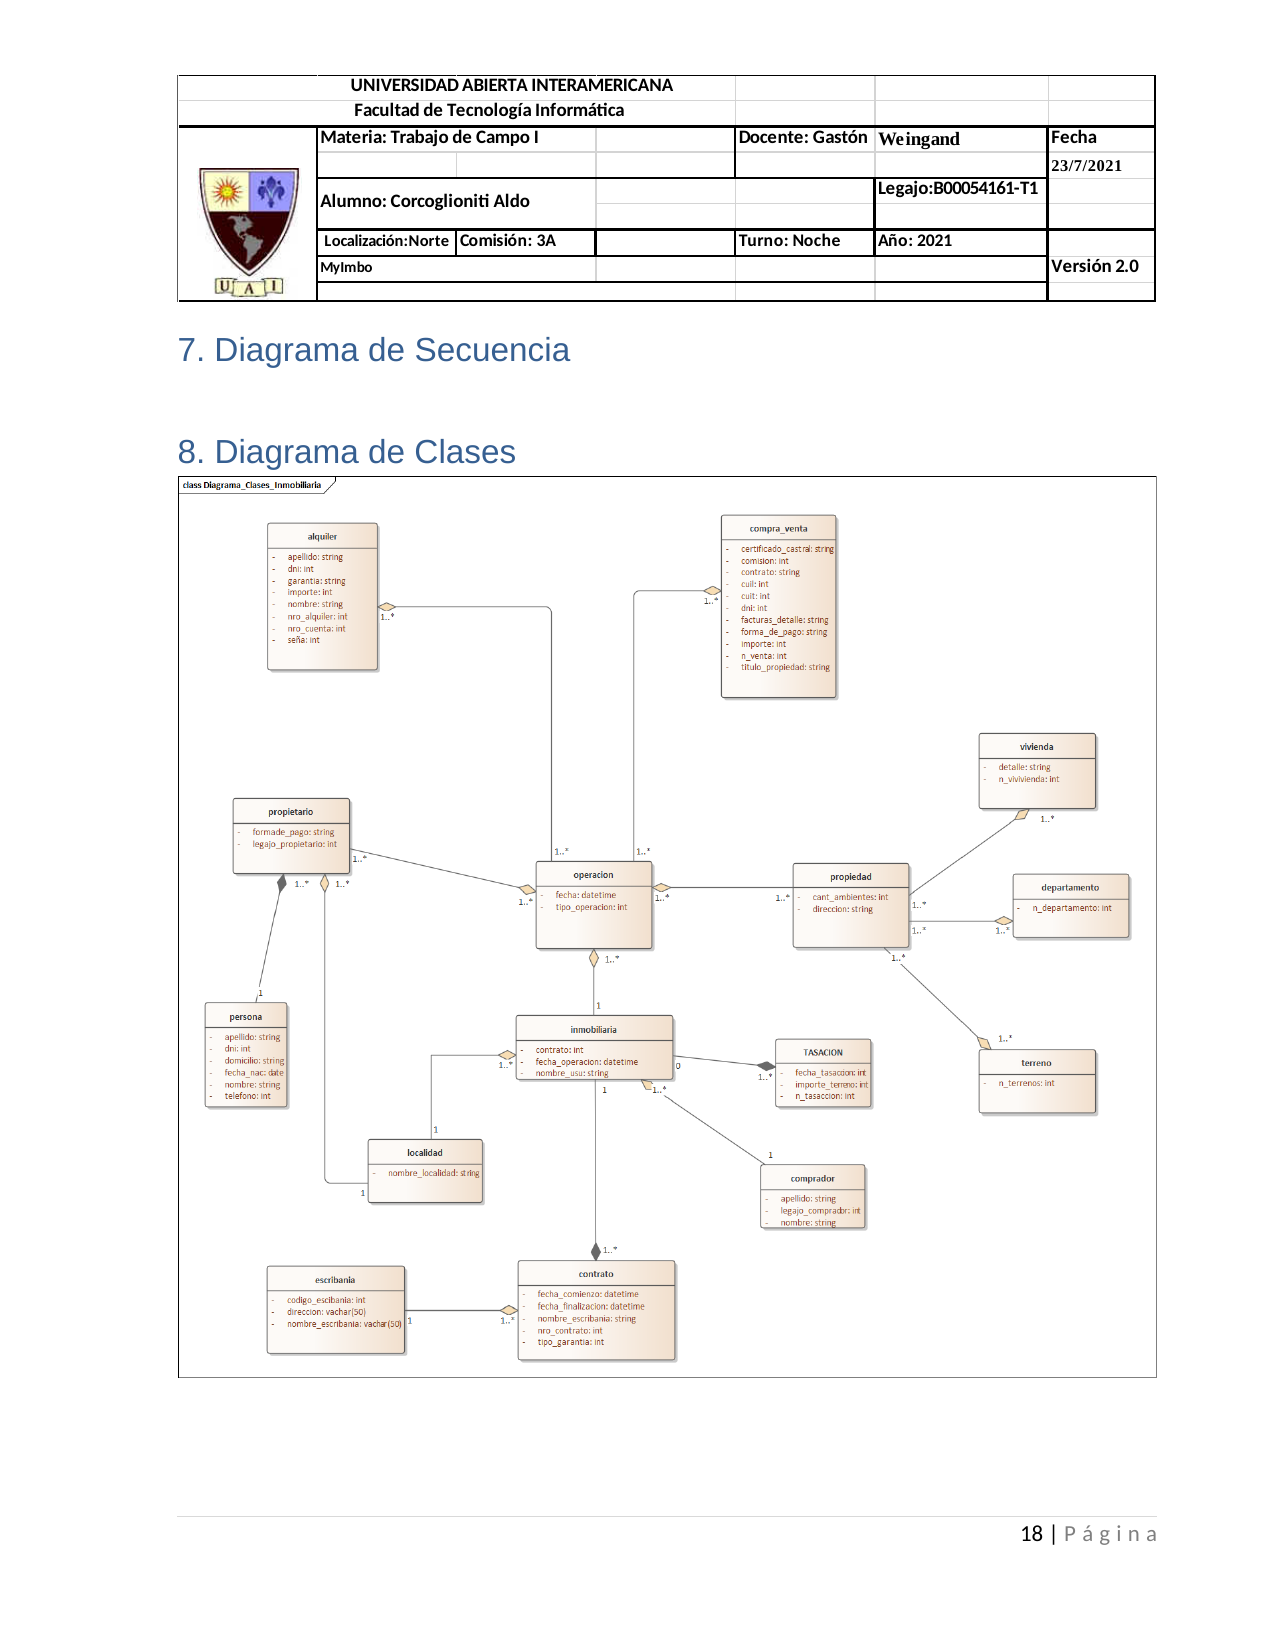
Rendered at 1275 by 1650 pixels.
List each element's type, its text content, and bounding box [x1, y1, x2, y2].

subtitle 7. Diagrama de Secuencia [177, 330, 1157, 369]
subtitle 8. Diagrama de Clases [177, 432, 1157, 470]
picture [177, 475, 1157, 1378]
